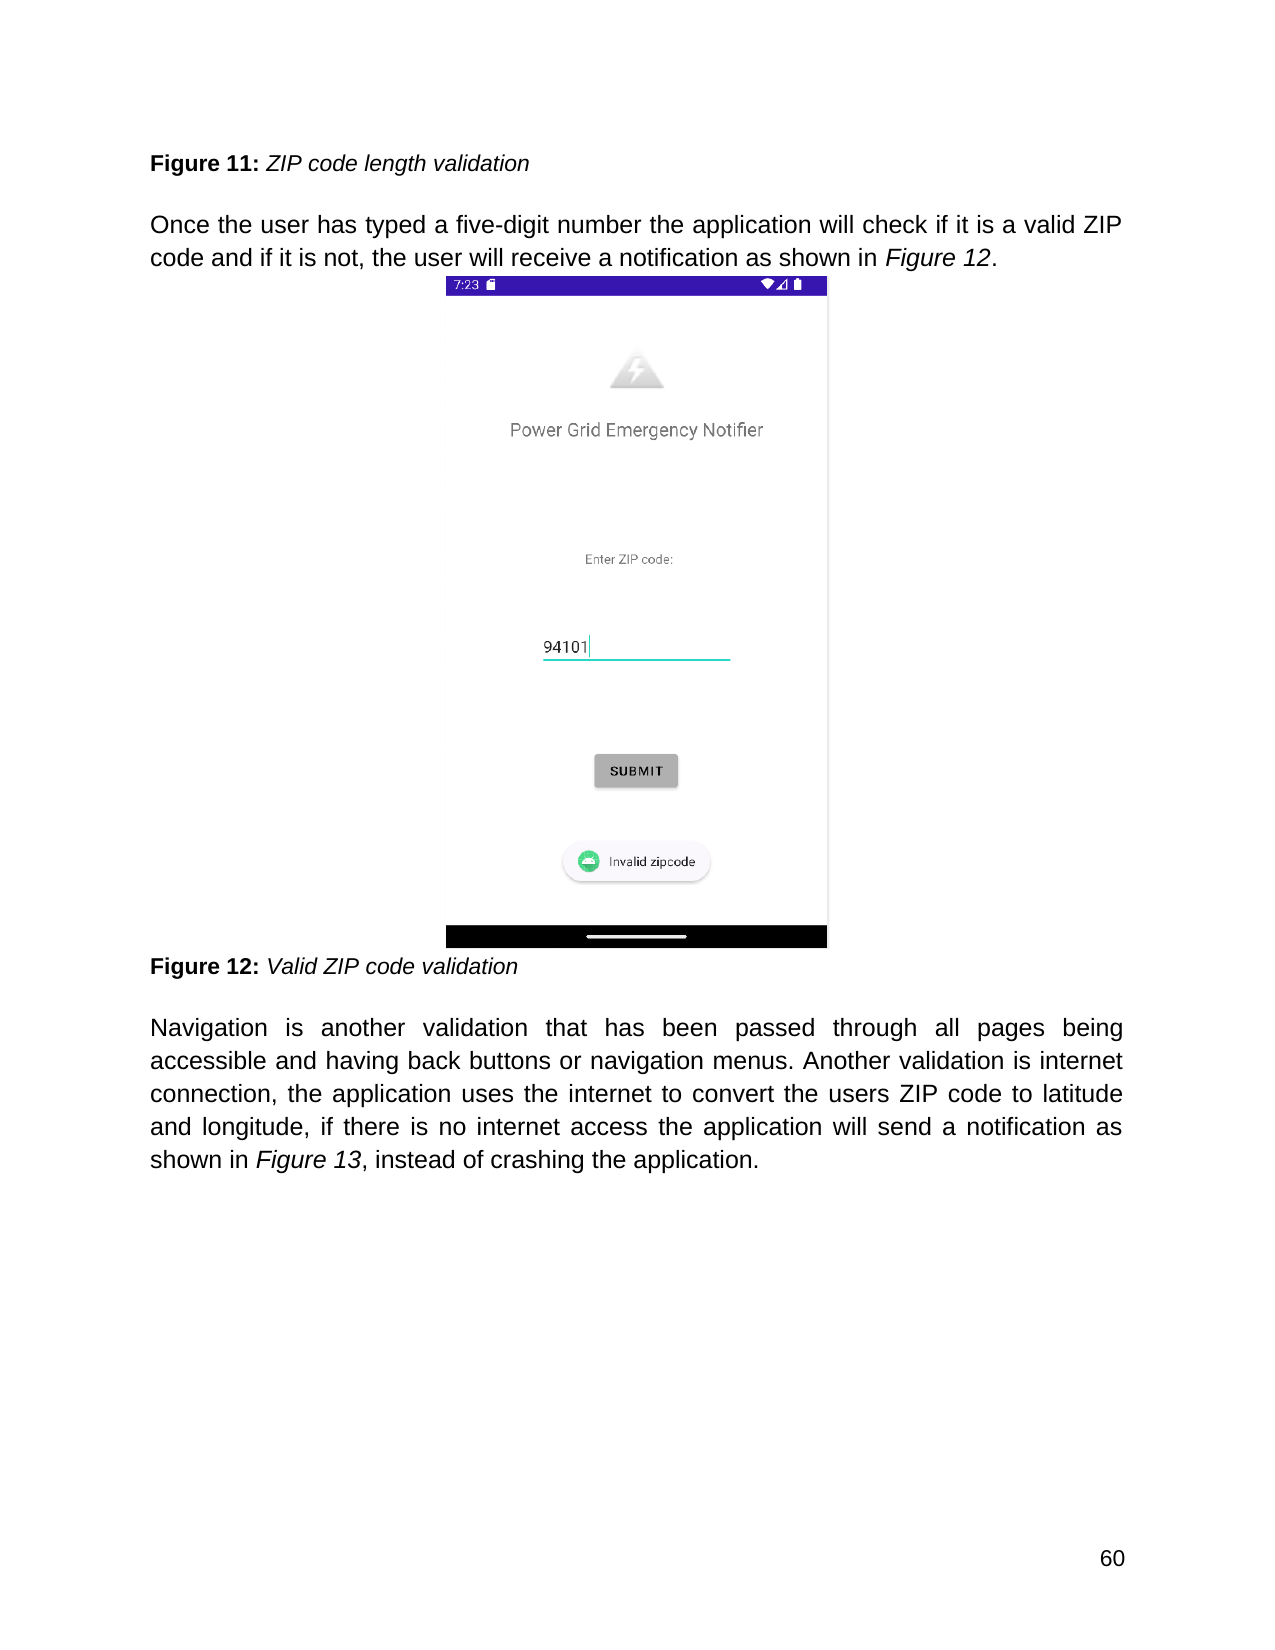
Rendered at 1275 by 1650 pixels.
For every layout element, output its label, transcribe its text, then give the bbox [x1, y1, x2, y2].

text Figure 11: ZIP code length validation [150, 150, 1125, 176]
text Figure 12: Valid ZIP code validation [150, 953, 1125, 979]
picture [445, 276, 830, 949]
text Navigation is another validation that has been passed through all pages being accessible and having back buttons or navigation menus. Another validation is internet connection, the application uses the internet to convert the users ZIP code to latitude and longitude, if there is no internet access the application will send a notification as shown in Figure 13, instead of crashing the application. [150, 1013, 1125, 1174]
text Once the user has typed a five-digit number the application will check if it is a valid ZIP code and if it is not, the user will receive a notification as shown in Figure 12. [150, 210, 1125, 272]
